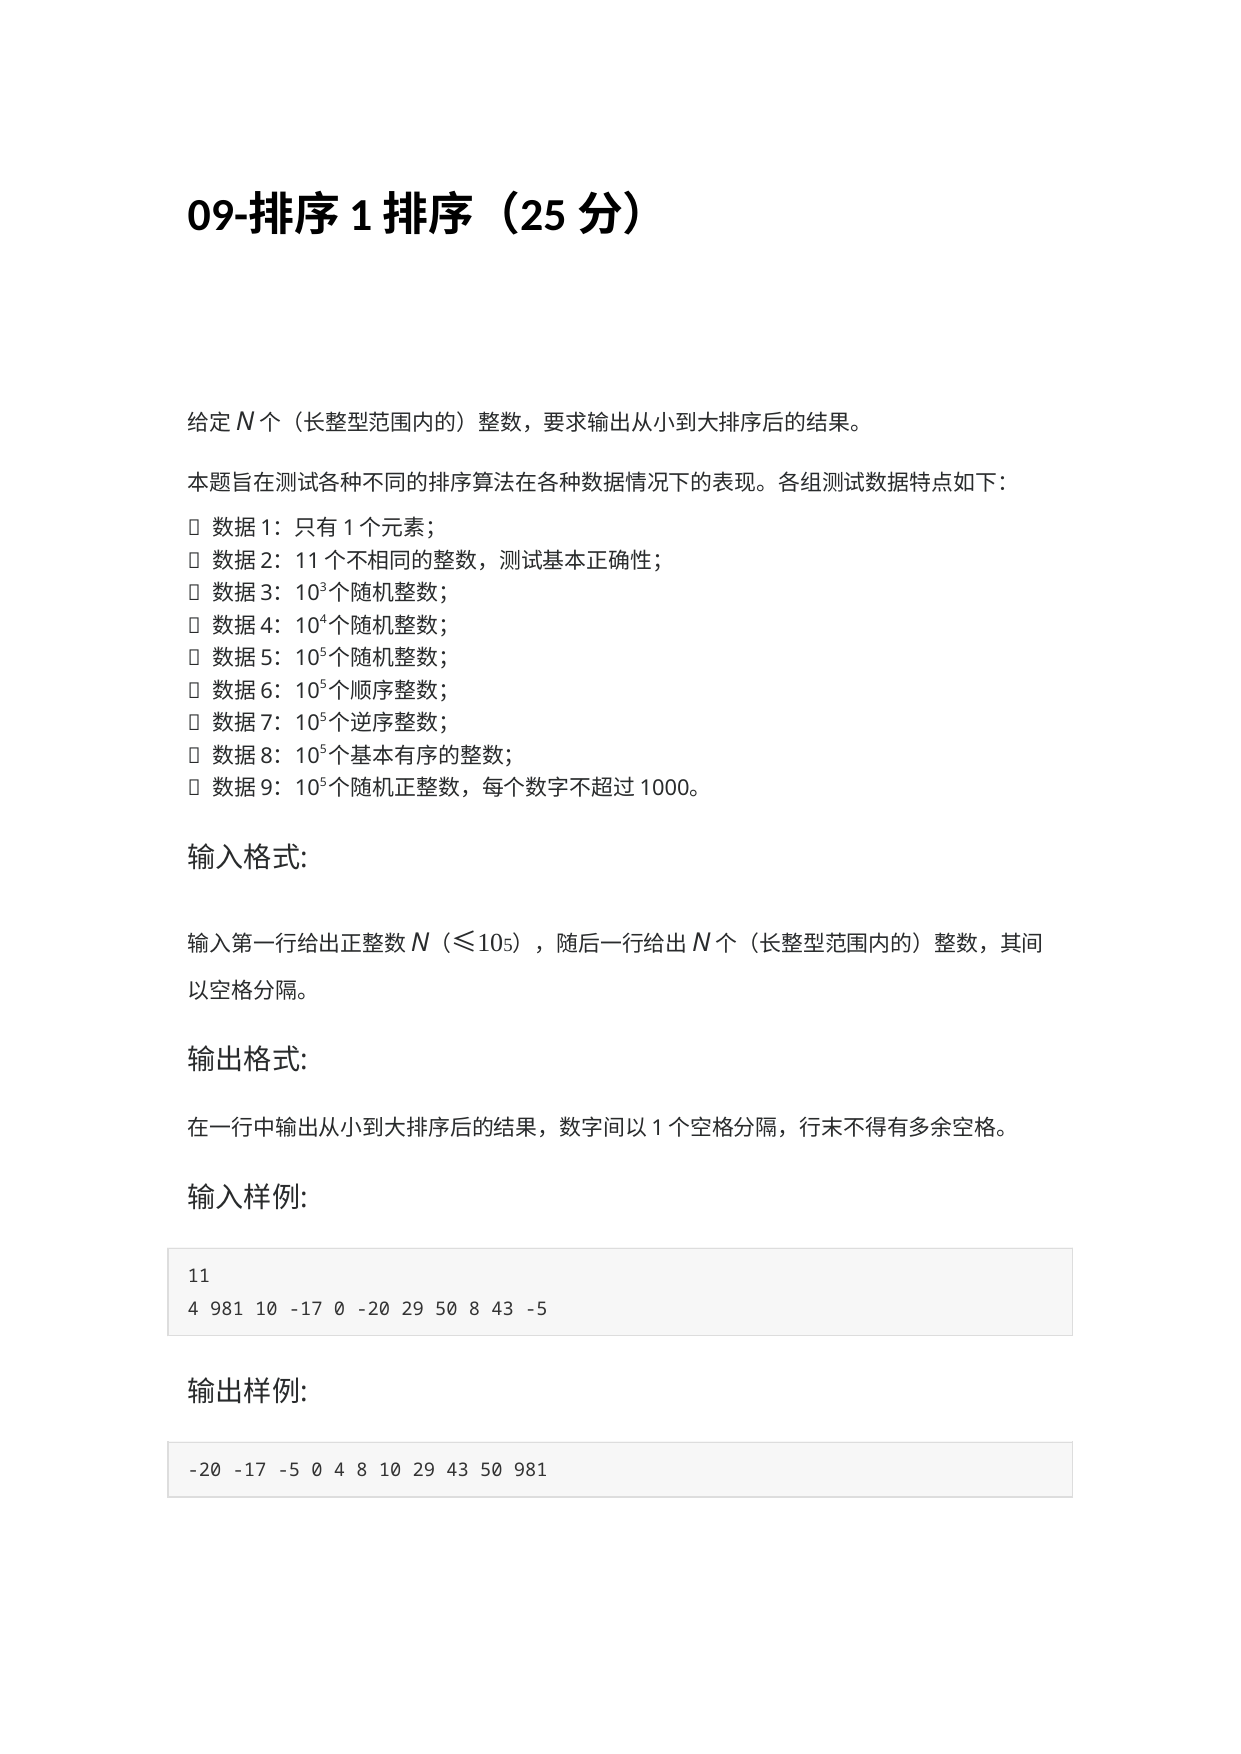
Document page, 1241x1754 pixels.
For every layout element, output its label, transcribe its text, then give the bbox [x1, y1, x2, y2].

text -20 -17 -5 0 4 8 10 29 43 50 981 [169, 1443, 1072, 1496]
subtitle 09-排序1 排序（25 分） [187, 162, 1053, 259]
text  数据7：105个逆序整数； [187, 705, 1053, 737]
text  数据3：103个随机整数； [187, 575, 1053, 607]
text  数据4：104个随机整数； [187, 607, 1053, 640]
text 输入格式: [187, 822, 1053, 887]
text 输入第一行给出正整数N（≤10​5​​），随后一行给出N个（长整型范围内的）整数，其间以空格分隔。 [187, 907, 1053, 1005]
text 本题旨在测试各种不同的排序算法在各种数据情况下的表现。各组测试数据特点如下： [187, 465, 1053, 497]
text  数据2：11个不相同的整数，测试基本正确性； [187, 542, 1053, 575]
text 4 981 10 -17 0 -20 29 50 8 43 -5 [169, 1280, 1072, 1335]
text  数据5：105个随机整数； [187, 640, 1053, 672]
text  数据6：105个顺序整数； [187, 672, 1053, 705]
text 输出样例: [187, 1356, 1053, 1421]
text  数据1：只有1个元素； [187, 510, 1053, 542]
text  数据8：105个基本有序的整数； [187, 737, 1053, 770]
text 在一行中输出从小到大排序后的结果，数字间以1个空格分隔，行末不得有多余空格。 [187, 1110, 1053, 1142]
text  数据9：105个随机正整数，每个数字不超过1000。 [187, 770, 1053, 802]
text 11 [169, 1249, 1072, 1280]
text 输出格式: [187, 1025, 1053, 1090]
text 输入样例: [187, 1162, 1053, 1227]
text 给定N个（长整型范围内的）整数，要求输出从小到大排序后的结果。 [187, 387, 1053, 452]
